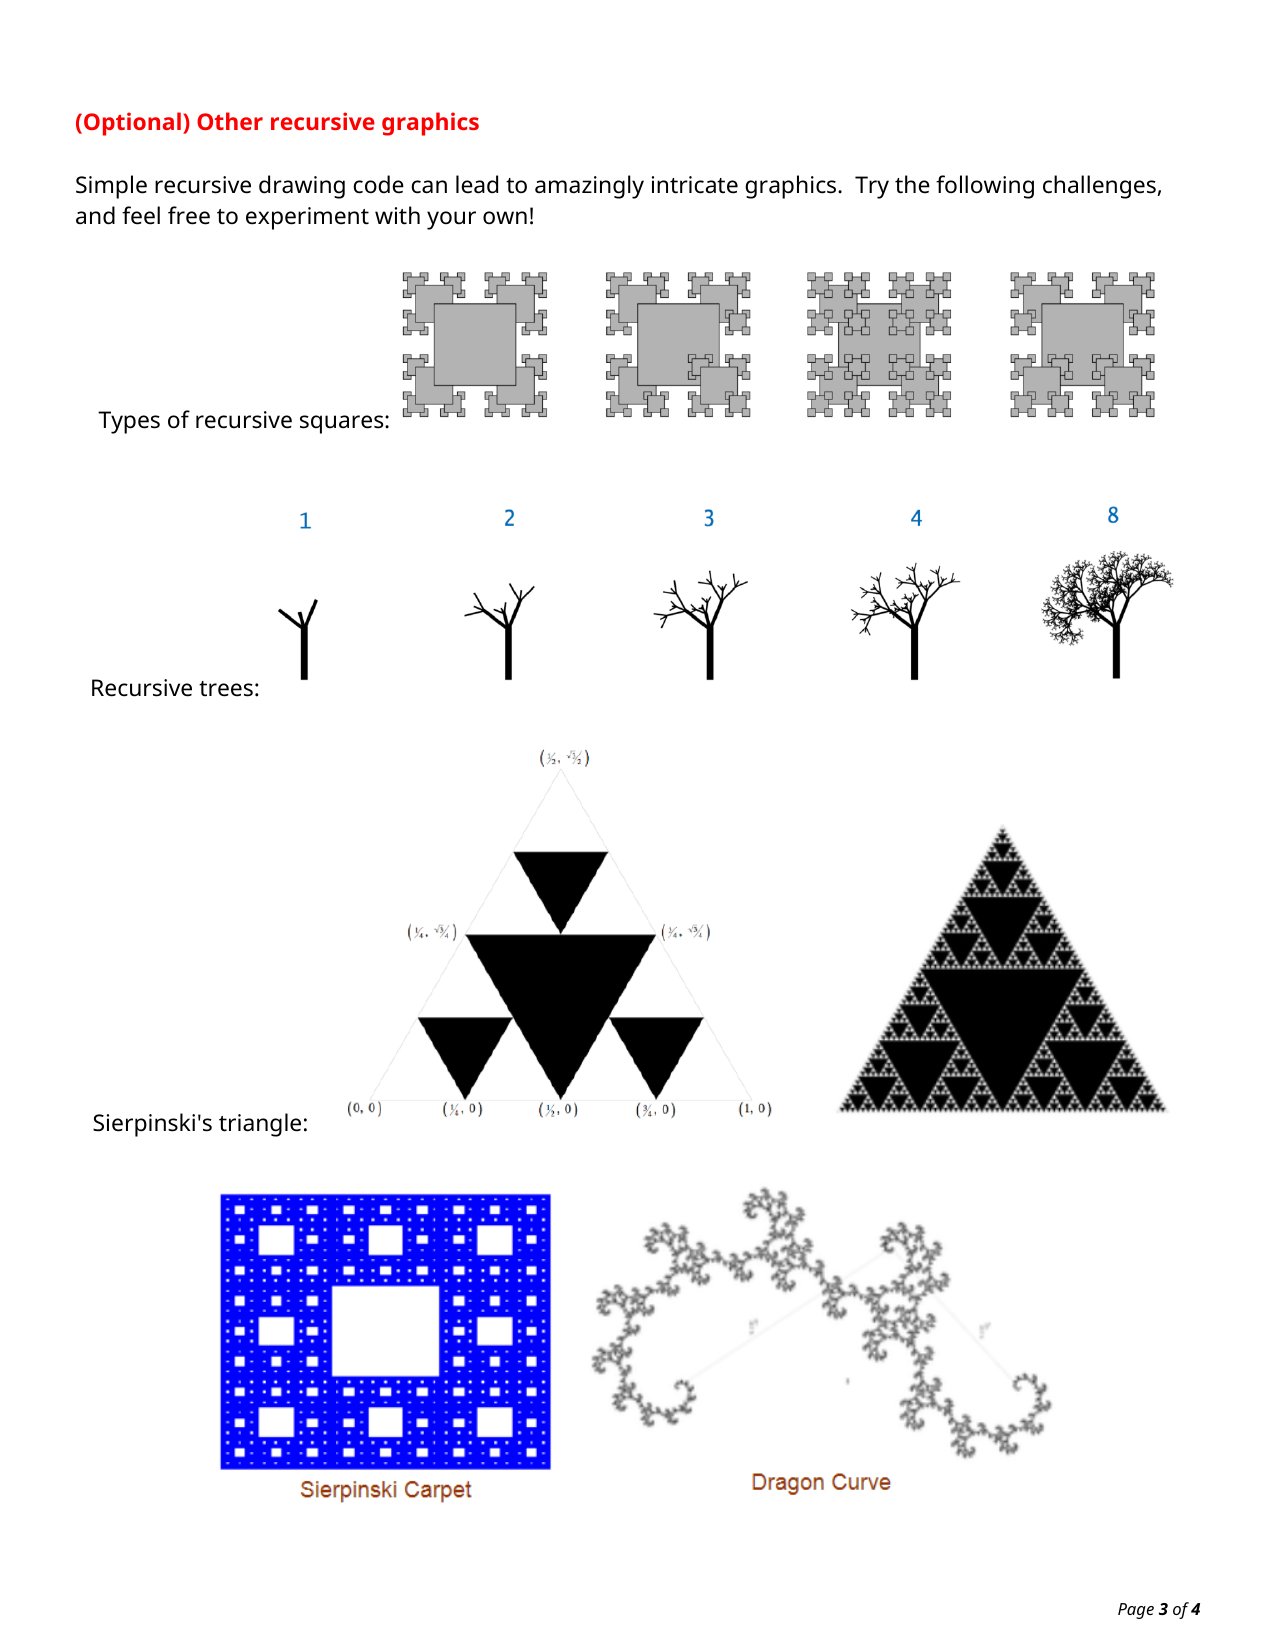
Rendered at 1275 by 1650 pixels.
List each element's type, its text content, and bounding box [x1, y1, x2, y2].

picture [197, 1169, 1078, 1510]
picture [259, 497, 1185, 696]
text (Optional) Other recursive graphics [75, 106, 1200, 137]
picture [314, 734, 1183, 1132]
text Simple recursive drawing code can lead to amazingly intricate graphics. Try the following challenges, and feel free to experiment with your own! [75, 169, 1200, 231]
picture [390, 262, 1177, 428]
